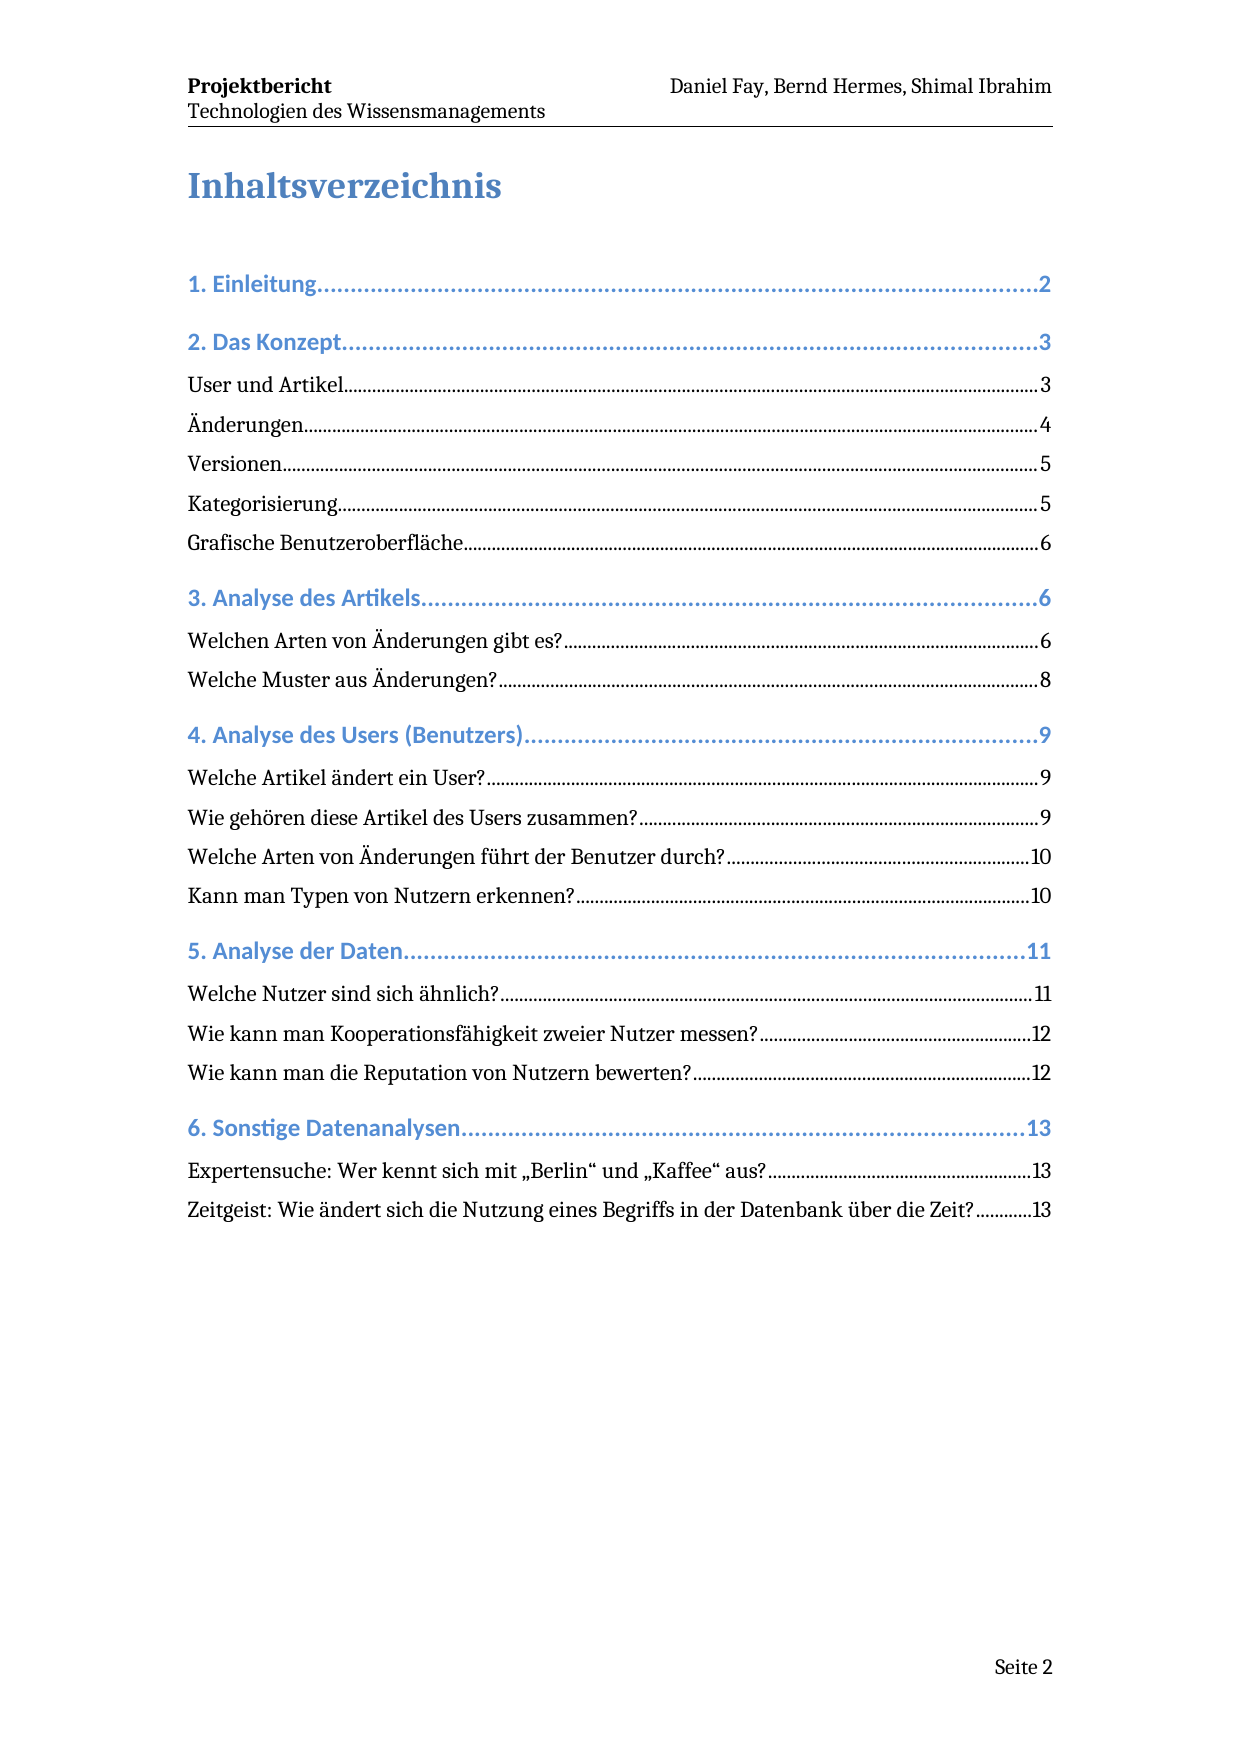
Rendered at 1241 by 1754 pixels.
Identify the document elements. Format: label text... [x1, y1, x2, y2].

text User und Artikel 3 [187, 372, 1053, 398]
text Welche Nutzer sind sich ähnlich? 11 [187, 981, 1053, 1007]
text Expertensuche: Wer kennt sich mit „Berlin“ und „Kaffee“ aus? 13 [187, 1158, 1053, 1184]
text Kann man Typen von Nutzern erkennen? 10 [187, 883, 1053, 909]
text 3. Analyse des Artikels 6 [187, 582, 1053, 612]
text Wie kann man die Reputation von Nutzern bewerten? 12 [187, 1060, 1053, 1086]
text Welchen Arten von Änderungen gibt es? 6 [187, 628, 1053, 654]
text Versionen 5 [187, 451, 1053, 477]
text Zeitgeist: Wie ändert sich die Nutzung eines Begriffs in der Datenbank über die Zeit? 13 [187, 1197, 1053, 1223]
text Welche Artikel ändert ein User? 9 [187, 765, 1053, 791]
text 1. Einleitung 2 [187, 268, 1053, 298]
text Änderungen 4 [187, 411, 1053, 438]
text Welche Arten von Änderungen führt der Benutzer durch? 10 [187, 844, 1053, 870]
text 5. Analyse der Daten 11 [187, 935, 1053, 966]
text Inhaltsverzeichnis [187, 165, 1053, 208]
text Grafische Benutzeroberfläche 6 [187, 530, 1053, 556]
text Wie gehören diese Artikel des Users zusammen? 9 [187, 804, 1053, 831]
text Kategorisierung 5 [187, 490, 1053, 517]
text Welche Muster aus Änderungen? 8 [187, 667, 1053, 693]
text 2. Das Konzept 3 [187, 326, 1053, 357]
text 6. Sonstige Datenanalysen 13 [187, 1112, 1053, 1142]
text Wie kann man Kooperationsfähigkeit zweier Nutzer messen? 12 [187, 1020, 1053, 1047]
text 4. Analyse des Users (Benutzers) 9 [187, 719, 1053, 749]
